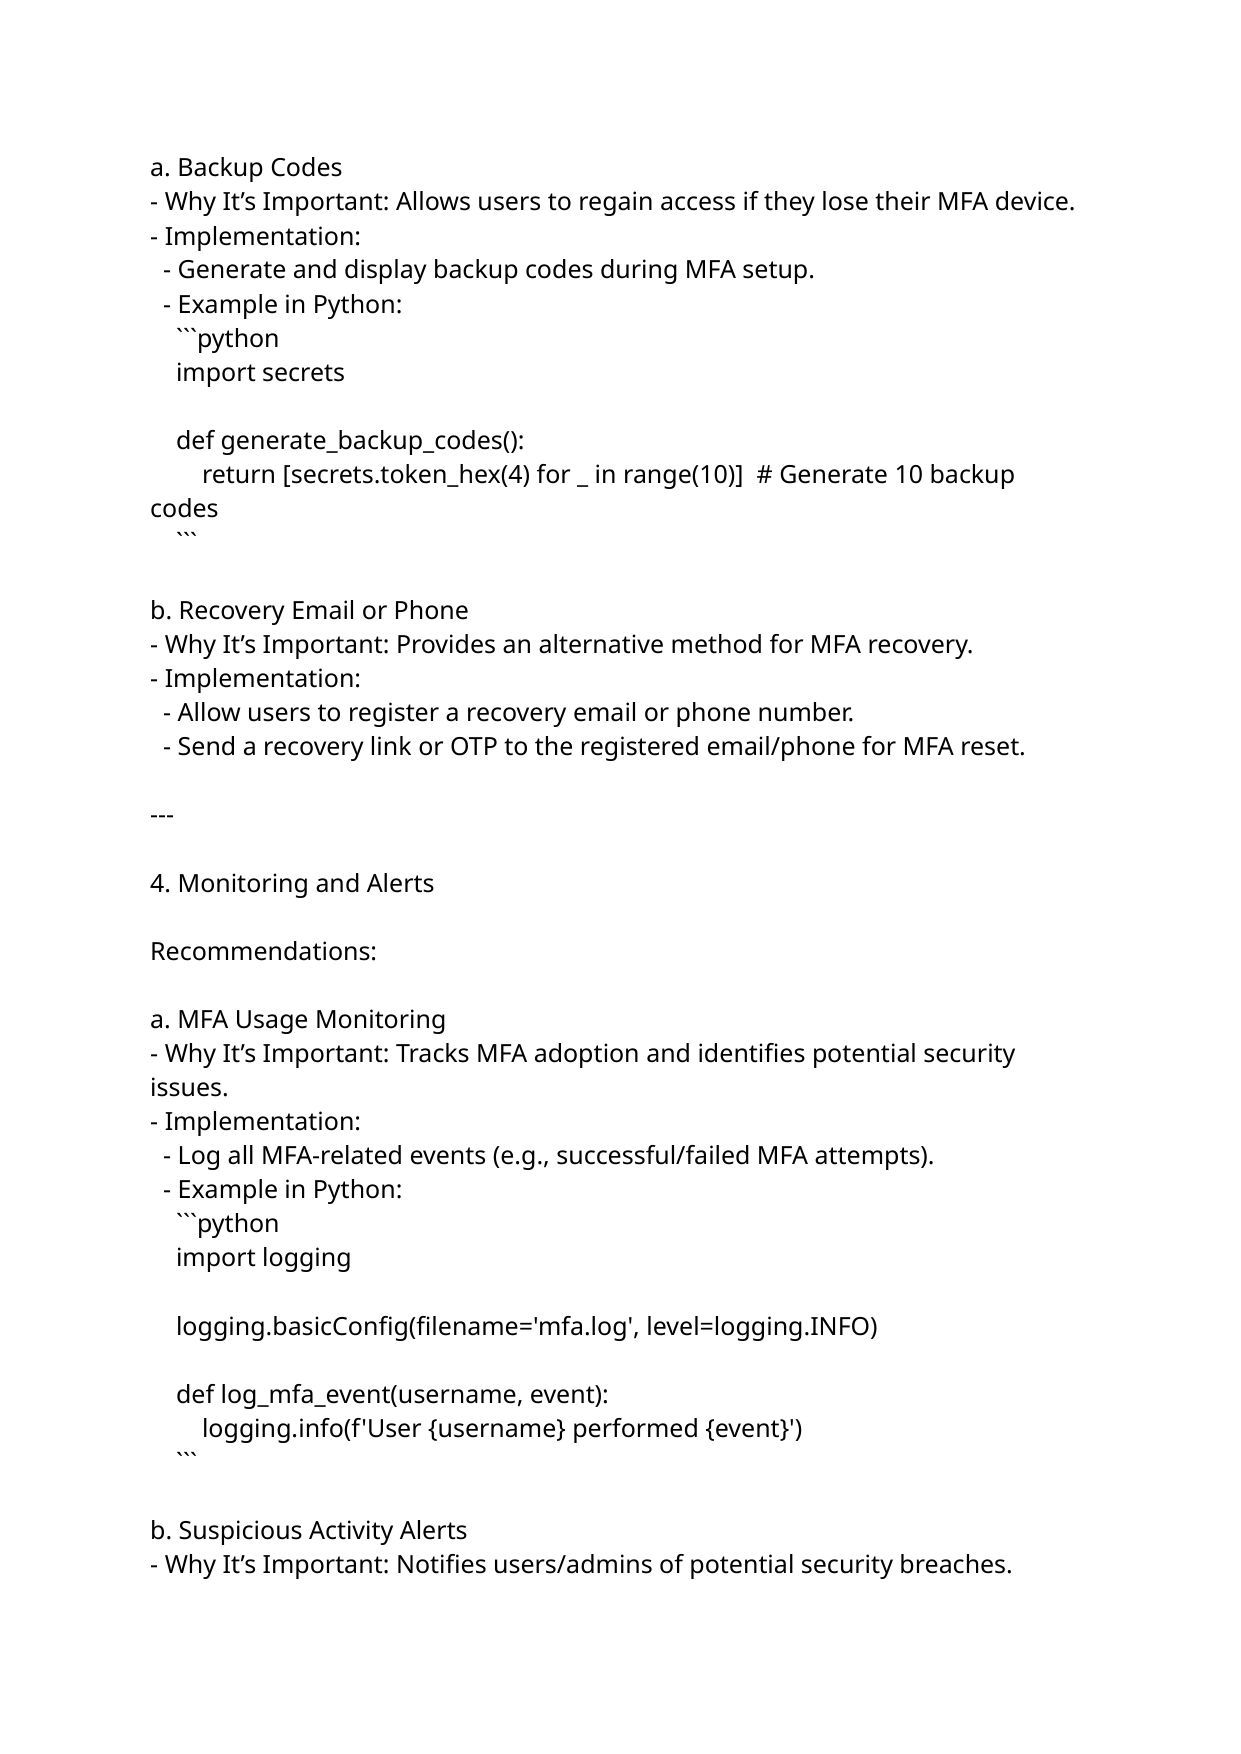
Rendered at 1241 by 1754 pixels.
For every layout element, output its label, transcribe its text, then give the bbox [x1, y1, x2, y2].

text import secrets [150, 354, 1090, 388]
text b. Suspicious Activity Alerts [150, 1512, 1090, 1547]
text import logging [150, 1240, 1090, 1274]
text ```python [150, 1206, 1090, 1240]
text ``` [150, 1444, 1090, 1478]
text ``` [150, 525, 1090, 559]
text --- [150, 797, 1090, 831]
text logging.basicConfig(filename='mfa.log', level=logging.INFO) [150, 1308, 1090, 1342]
text a. MFA Usage Monitoring [150, 1002, 1090, 1036]
text - Example in Python: [150, 286, 1090, 320]
text - Why It’s Important: Provides an alternative method for MFA recovery. [150, 627, 1090, 661]
text - Implementation: [150, 661, 1090, 695]
text logging.info(f'User {username} performed {event}') [150, 1410, 1090, 1444]
text - Why It’s Important: Notifies users/admins of potential security breaches. [150, 1547, 1090, 1581]
text def generate_backup_codes(): [150, 422, 1090, 457]
text - Implementation: [150, 218, 1090, 252]
text - Example in Python: [150, 1172, 1090, 1206]
text 4. Monitoring and Alerts [150, 865, 1090, 899]
text def log_mfa_event(username, event): [150, 1376, 1090, 1410]
text - Why It’s Important: Allows users to regain access if they lose their MFA device. [150, 184, 1090, 218]
text Recommendations: [150, 933, 1090, 967]
text b. Recovery Email or Phone [150, 593, 1090, 627]
text - Generate and display backup codes during MFA setup. [150, 252, 1090, 286]
text - Allow users to register a recovery email or phone number. [150, 695, 1090, 729]
text a. Backup Codes [150, 150, 1090, 184]
text - Send a recovery link or OTP to the registered email/phone for MFA reset. [150, 729, 1090, 763]
text return [secrets.token_hex(4) for _ in range(10)] # Generate 10 backup codes [150, 457, 1090, 525]
text - Log all MFA-related events (e.g., successful/failed MFA attempts). [150, 1138, 1090, 1172]
text - Implementation: [150, 1104, 1090, 1138]
text - Why It’s Important: Tracks MFA adoption and identifies potential security issues. [150, 1036, 1090, 1104]
text ```python [150, 320, 1090, 354]
